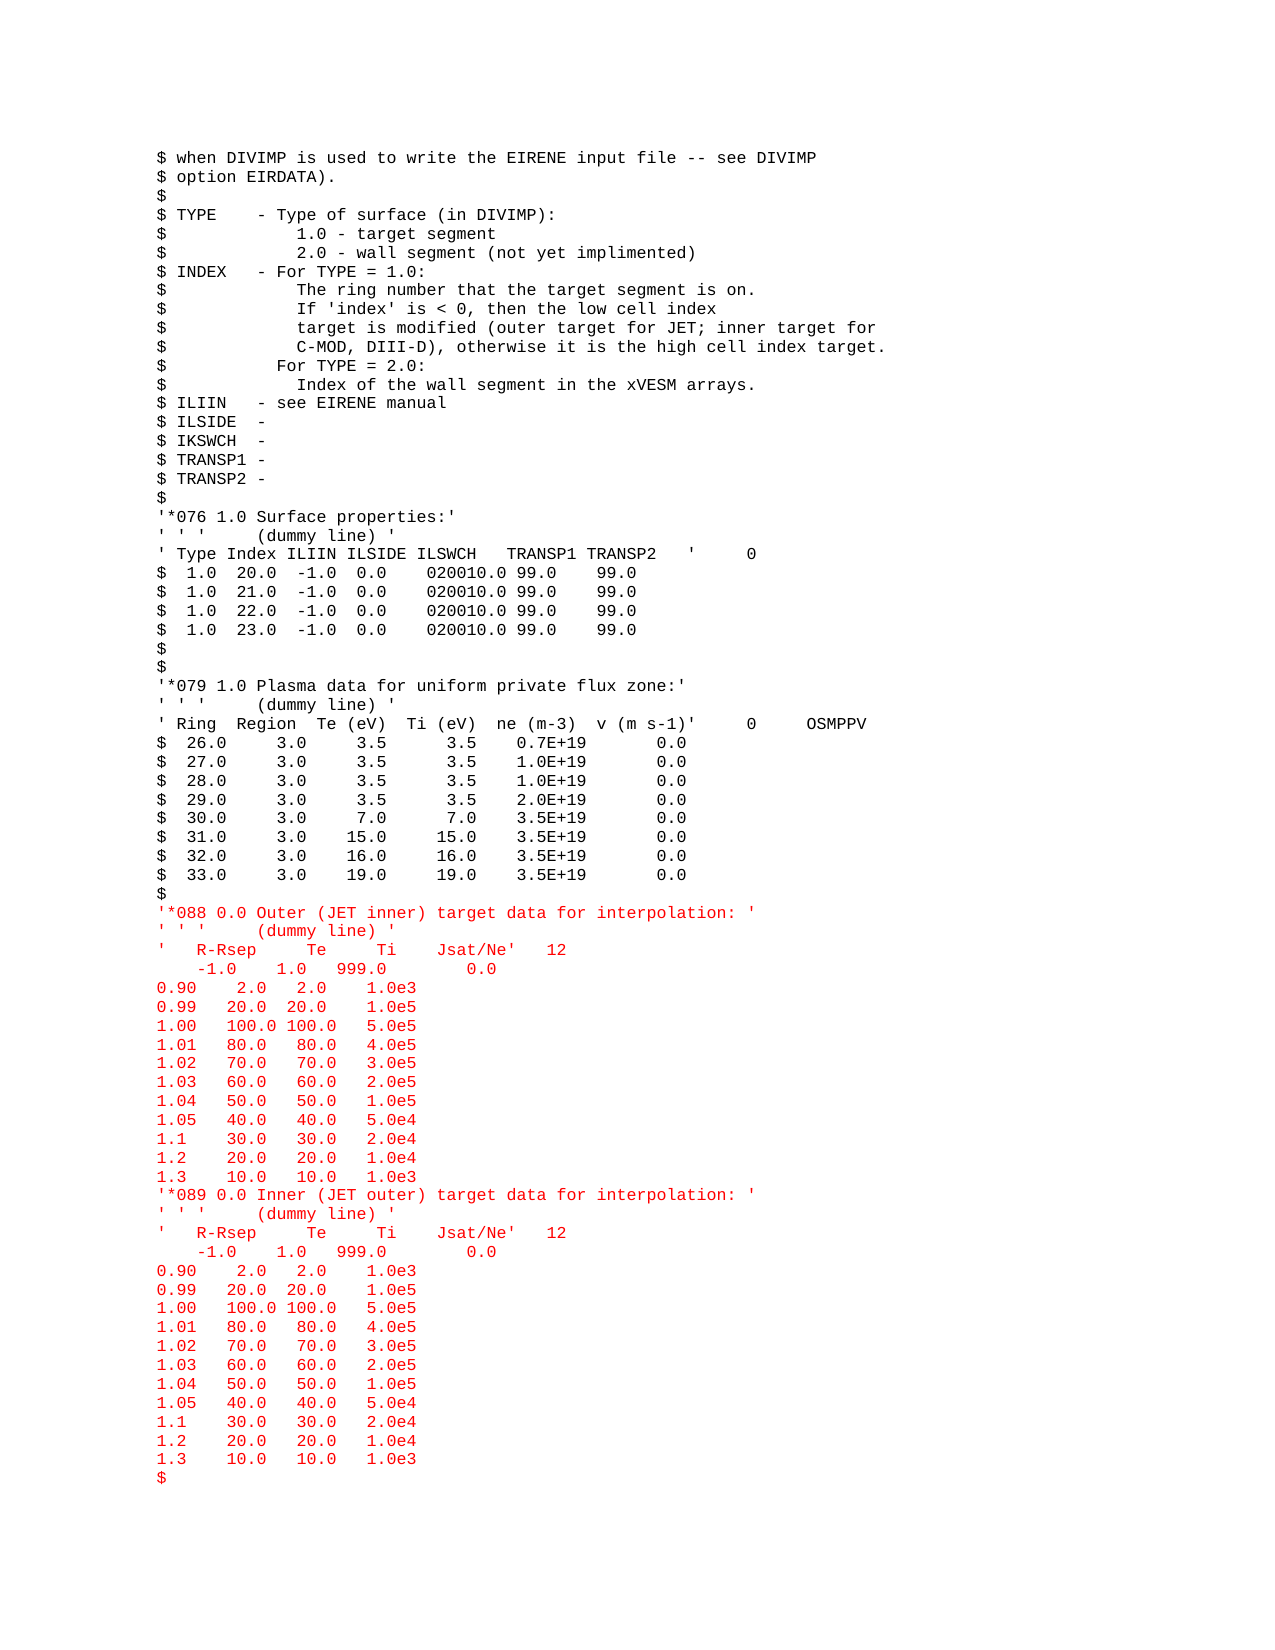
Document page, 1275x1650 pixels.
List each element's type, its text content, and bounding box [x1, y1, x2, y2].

text $ C-MOD, DIII-D), otherwise it is the high cell index target. [156, 338, 1118, 357]
text 0.99 20.0 20.0 1.0e5 [156, 1281, 1118, 1300]
text $ TRANSP1 - [156, 452, 1118, 471]
text 1.03 60.0 60.0 2.0e5 [156, 1357, 1118, 1376]
text ' Type Index ILIIN ILSIDE ILSWCH TRANSP1 TRANSP2 ' 0 [156, 546, 1118, 565]
text 1.3 10.0 10.0 1.0e3 [156, 1451, 1118, 1470]
text 1.04 50.0 50.0 1.0e5 [156, 1376, 1118, 1394]
text $ 32.0 3.0 16.0 16.0 3.5E+19 0.0 [156, 848, 1118, 866]
text 1.03 60.0 60.0 2.0e5 [156, 1074, 1118, 1093]
text 0.90 2.0 2.0 1.0e3 [156, 1262, 1118, 1281]
text $ 1.0 22.0 -1.0 0.0 020010.0 99.0 99.0 [156, 602, 1118, 621]
text $ 28.0 3.0 3.5 3.5 1.0E+19 0.0 [156, 772, 1118, 791]
text $ For TYPE = 2.0: [156, 357, 1118, 376]
text $ [156, 885, 1118, 904]
text ' ' ' (dummy line) ' [156, 923, 1118, 942]
text $ [156, 1470, 1118, 1489]
text 1.1 30.0 30.0 2.0e4 [156, 1130, 1118, 1149]
text 1.01 80.0 80.0 4.0e5 [156, 1319, 1118, 1338]
text '*089 0.0 Inner (JET outer) target data for interpolation: ' [156, 1187, 1118, 1206]
text $ [156, 188, 1118, 207]
text $ If 'index' is < 0, then the low cell index [156, 301, 1118, 320]
text 1.05 40.0 40.0 5.0e4 [156, 1112, 1118, 1130]
text $ INDEX - For TYPE = 1.0: [156, 263, 1118, 282]
text $ ILSIDE - [156, 414, 1118, 433]
text $ Index of the wall segment in the xVESM arrays. [156, 376, 1118, 395]
text $ 26.0 3.0 3.5 3.5 0.7E+19 0.0 [156, 734, 1118, 753]
text $ TRANSP2 - [156, 471, 1118, 489]
text $ 31.0 3.0 15.0 15.0 3.5E+19 0.0 [156, 829, 1118, 848]
text $ 30.0 3.0 7.0 7.0 3.5E+19 0.0 [156, 810, 1118, 829]
text 0.99 20.0 20.0 1.0e5 [156, 998, 1118, 1017]
text $ 1.0 - target segment [156, 225, 1118, 244]
text ' R-Rsep Te Ti Jsat/Ne' 12 [156, 942, 1118, 961]
text 1.02 70.0 70.0 3.0e5 [156, 1338, 1118, 1357]
text 1.00 100.0 100.0 5.0e5 [156, 1017, 1118, 1036]
text $ option EIRDATA). [156, 169, 1118, 188]
text $ [156, 489, 1118, 508]
text $ 1.0 21.0 -1.0 0.0 020010.0 99.0 99.0 [156, 584, 1118, 602]
text 1.3 10.0 10.0 1.0e3 [156, 1168, 1118, 1187]
text 1.1 30.0 30.0 2.0e4 [156, 1413, 1118, 1432]
text '*076 1.0 Surface properties:' [156, 508, 1118, 527]
text $ IKSWCH - [156, 433, 1118, 452]
text -1.0 1.0 999.0 0.0 [156, 1243, 1118, 1262]
text '*079 1.0 Plasma data for uniform private flux zone:' [156, 678, 1118, 697]
text $ [156, 640, 1118, 659]
text ' ' ' (dummy line) ' [156, 527, 1118, 546]
text $ 1.0 20.0 -1.0 0.0 020010.0 99.0 99.0 [156, 565, 1118, 584]
text $ [156, 659, 1118, 678]
text $ when DIVIMP is used to write the EIRENE input file -- see DIVIMP [156, 150, 1118, 169]
text 1.04 50.0 50.0 1.0e5 [156, 1093, 1118, 1112]
text $ 33.0 3.0 19.0 19.0 3.5E+19 0.0 [156, 866, 1118, 885]
text -1.0 1.0 999.0 0.0 [156, 961, 1118, 979]
text 1.2 20.0 20.0 1.0e4 [156, 1149, 1118, 1168]
text $ The ring number that the target segment is on. [156, 282, 1118, 301]
text $ 29.0 3.0 3.5 3.5 2.0E+19 0.0 [156, 791, 1118, 810]
text ' Ring Region Te (eV) Ti (eV) ne (m-3) v (m s-1)' 0 OSMPPV [156, 716, 1118, 734]
text ' ' ' (dummy line) ' [156, 697, 1118, 716]
text $ ILIIN - see EIRENE manual [156, 395, 1118, 414]
text 1.2 20.0 20.0 1.0e4 [156, 1432, 1118, 1451]
text 1.02 70.0 70.0 3.0e5 [156, 1055, 1118, 1074]
text $ 2.0 - wall segment (not yet implimented) [156, 244, 1118, 263]
text 1.00 100.0 100.0 5.0e5 [156, 1300, 1118, 1319]
text ' ' ' (dummy line) ' [156, 1206, 1118, 1225]
text '*088 0.0 Outer (JET inner) target data for interpolation: ' [156, 904, 1118, 923]
text 1.01 80.0 80.0 4.0e5 [156, 1036, 1118, 1055]
text ' R-Rsep Te Ti Jsat/Ne' 12 [156, 1225, 1118, 1243]
text $ target is modified (outer target for JET; inner target for [156, 320, 1118, 338]
text $ 27.0 3.0 3.5 3.5 1.0E+19 0.0 [156, 753, 1118, 772]
text $ 1.0 23.0 -1.0 0.0 020010.0 99.0 99.0 [156, 621, 1118, 640]
text $ TYPE - Type of surface (in DIVIMP): [156, 207, 1118, 225]
text 0.90 2.0 2.0 1.0e3 [156, 979, 1118, 998]
text 1.05 40.0 40.0 5.0e4 [156, 1394, 1118, 1413]
